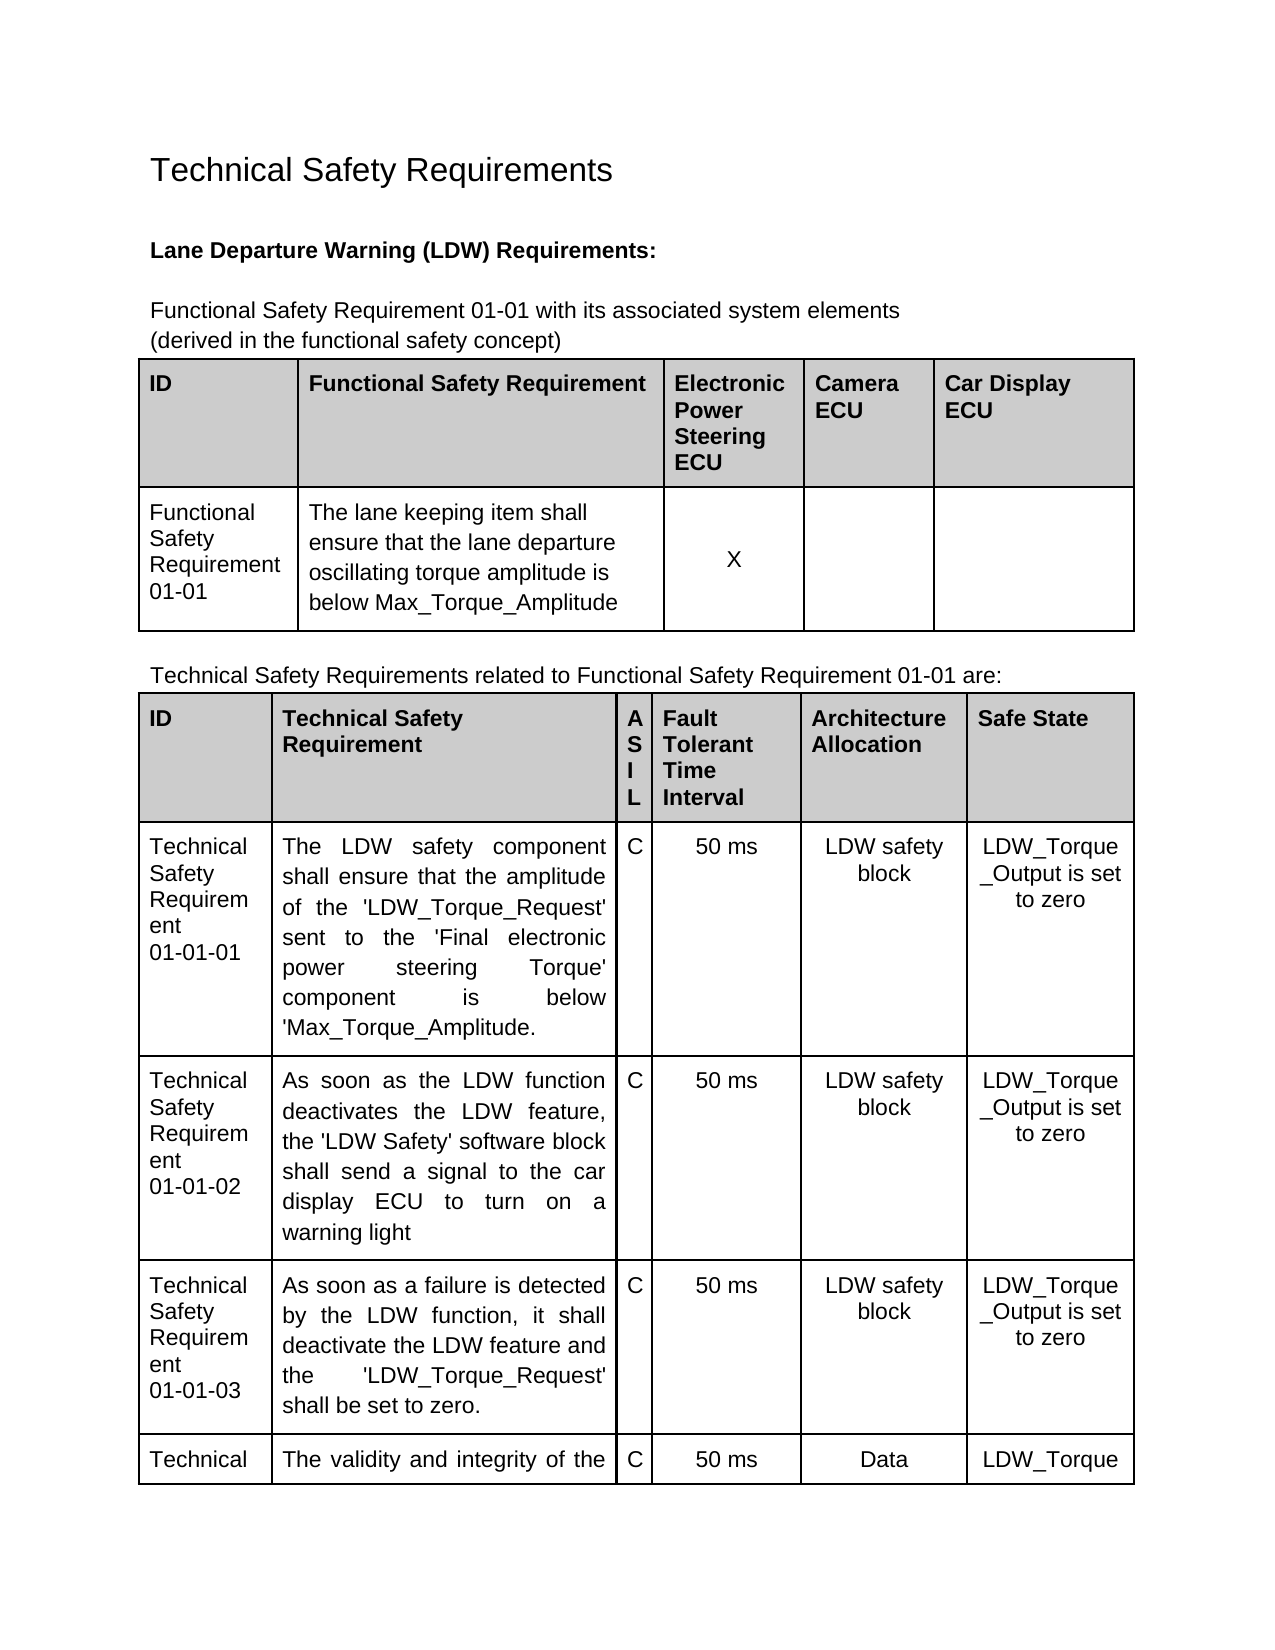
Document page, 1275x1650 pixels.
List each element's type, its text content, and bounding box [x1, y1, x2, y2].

table_cell LDW_Torque_Output is set to zero [968, 1261, 1133, 1433]
table_cell LDW safety block [802, 1057, 966, 1259]
table_cell As soon as the LDW function deactivates the LDW feature, the 'LDW Safety' software block shall send a signal to the car display ECU to turn on a warning light [273, 1057, 615, 1259]
table_cell Technical Safety Requirement 01-01-01 [140, 823, 271, 1055]
table_cell C [618, 1435, 651, 1482]
table_header Fault Tolerant Time Interval [653, 694, 800, 821]
table_cell The LDW safety component shall ensure that the amplitude of the 'LDW_Torque_Request' sent to the 'Final electronic power steering Torque' component is below 'Max_Torque_Amplitude. [273, 823, 615, 1055]
table_header Electronic Power Steering ECU [665, 360, 803, 486]
table_cell LDW safety block [802, 1261, 966, 1433]
table_header ID [140, 694, 271, 821]
table_header Functional Safety Requirement [299, 360, 663, 486]
table_cell 50 ms [653, 1261, 800, 1433]
table_cell X [665, 488, 803, 630]
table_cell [140, 1435, 271, 1482]
table_cell The lane keeping item shall ensure that the lane departure oscillating torque amplitude is below Max_Torque_Amplitude [299, 488, 663, 630]
table_cell 50 ms [653, 1435, 800, 1482]
table_cell As soon as a failure is detected by the LDW function, it shall deactivate the LDW feature and the 'LDW_Torque_Request' shall be set to zero. [273, 1261, 615, 1433]
table_cell 50 ms [653, 823, 800, 1055]
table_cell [273, 1435, 615, 1482]
table_header ID [140, 360, 297, 486]
table_cell C [618, 1057, 651, 1259]
table_cell C [618, 823, 651, 1055]
table_cell LDW safety block [802, 823, 966, 1055]
table_header Architecture Allocation [802, 694, 966, 821]
table_cell [935, 488, 1133, 630]
table_cell LDW_Torque_Output is set to zero [968, 823, 1133, 1055]
table_cell [805, 488, 933, 630]
table_cell C [618, 1261, 651, 1433]
table_header Technical Safety Requirement [273, 694, 615, 821]
text (derived in the functional safety concept) [150, 327, 1125, 354]
table_cell LDW_Torque_Output is set to zero [968, 1057, 1133, 1259]
text Functional Safety Requirement 01-01 with its associated system elements [150, 297, 1125, 324]
subtitle Technical Safety Requirements [150, 150, 1125, 188]
table_cell Technical Safety Requirement 01-01-02 [140, 1057, 271, 1259]
text Technical Safety Requirements related to Functional Safety Requirement 01-01 are: [150, 662, 1125, 688]
table_cell 50 ms [653, 1057, 800, 1259]
table_cell Functional Safety Requirement 01-01 [140, 488, 297, 630]
table_header ASIL [618, 694, 651, 821]
text Lane Departure Warning (LDW) Requirements: [150, 237, 1125, 263]
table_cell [968, 1435, 1133, 1482]
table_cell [802, 1435, 966, 1482]
table_header Car Display ECU [935, 360, 1133, 486]
table_header Camera ECU [805, 360, 933, 486]
table_cell Technical Safety Requirement 01-01-03 [140, 1261, 271, 1433]
table_header Safe State [968, 694, 1133, 821]
